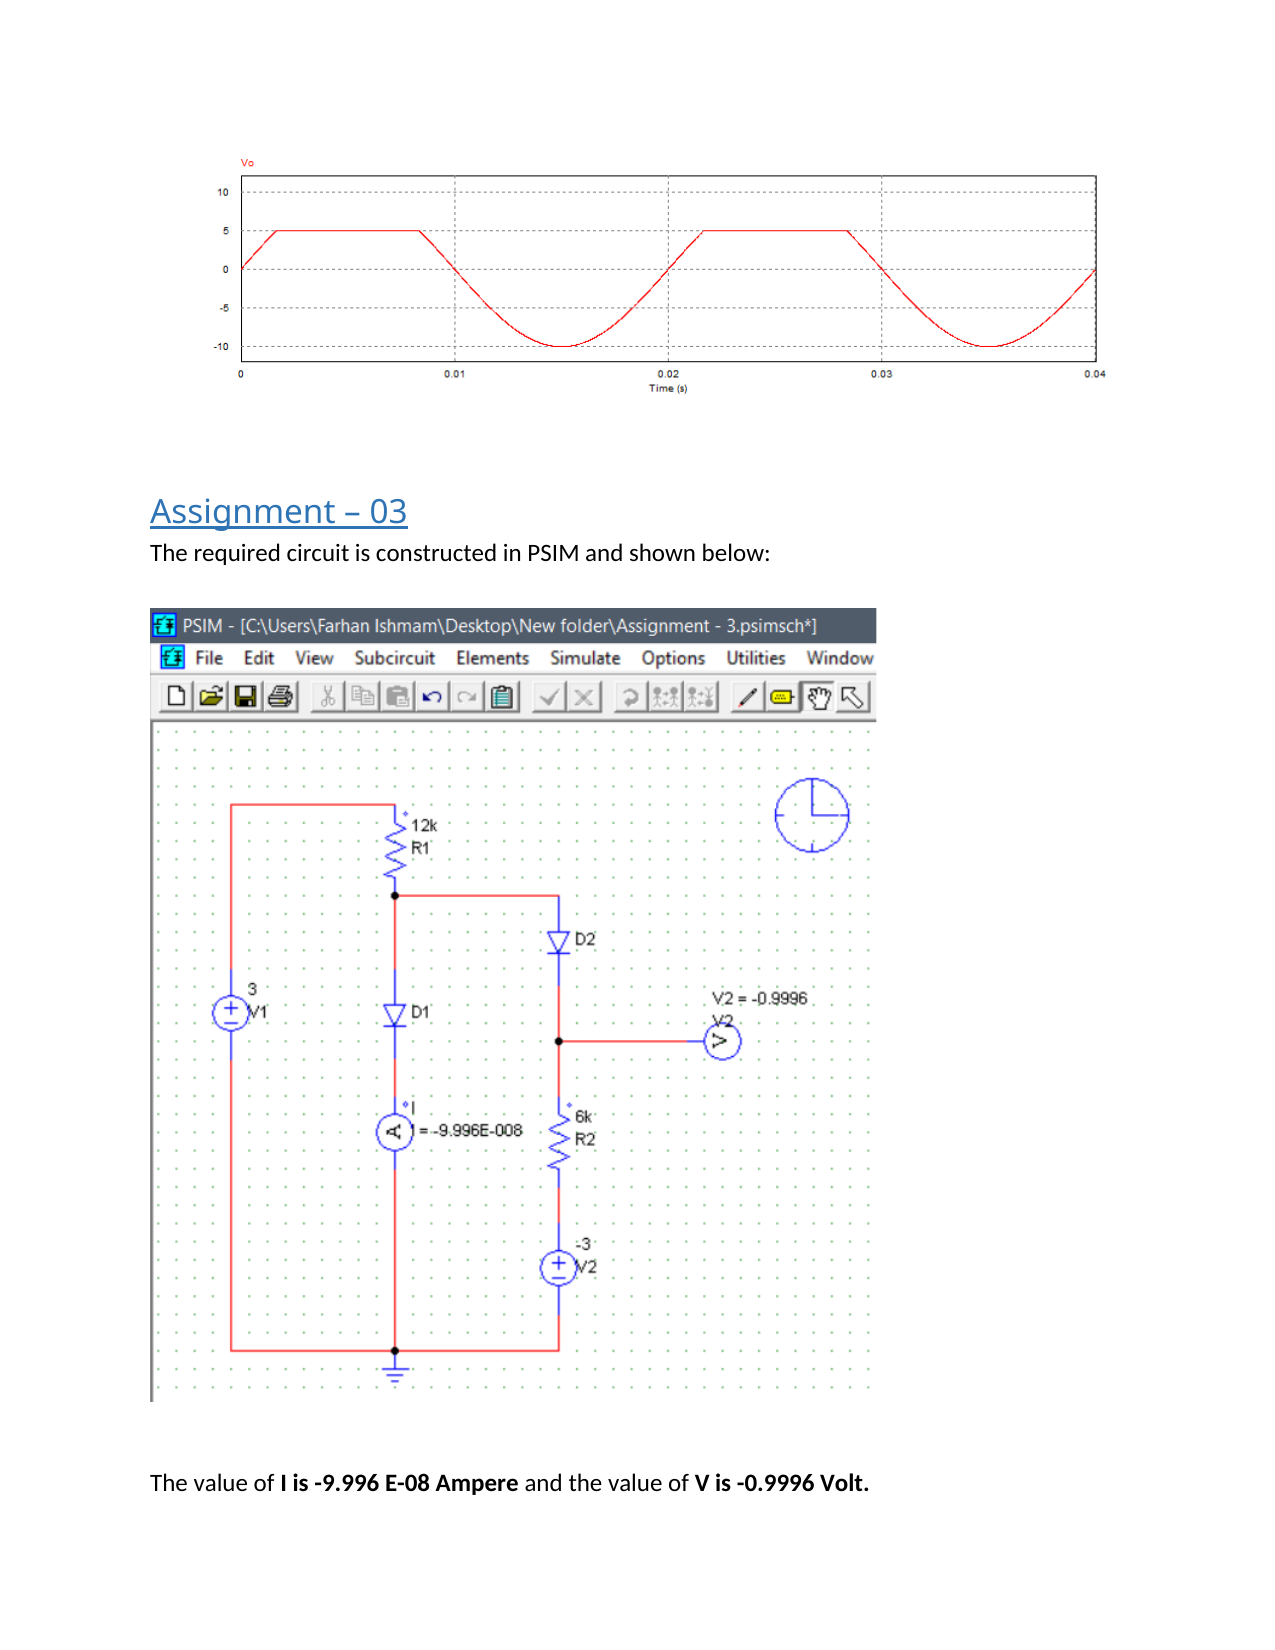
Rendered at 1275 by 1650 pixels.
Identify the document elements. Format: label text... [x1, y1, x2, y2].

subtitle Assignment – 03 [150, 488, 1125, 533]
picture [150, 150, 1125, 414]
text The value of I is -9.996 E-08 Ampere and the value of V is -0.9996 Volt. [150, 1467, 1125, 1498]
text The required circuit is constructed in PSIM and shown below: [150, 537, 1125, 567]
picture [150, 608, 877, 1402]
